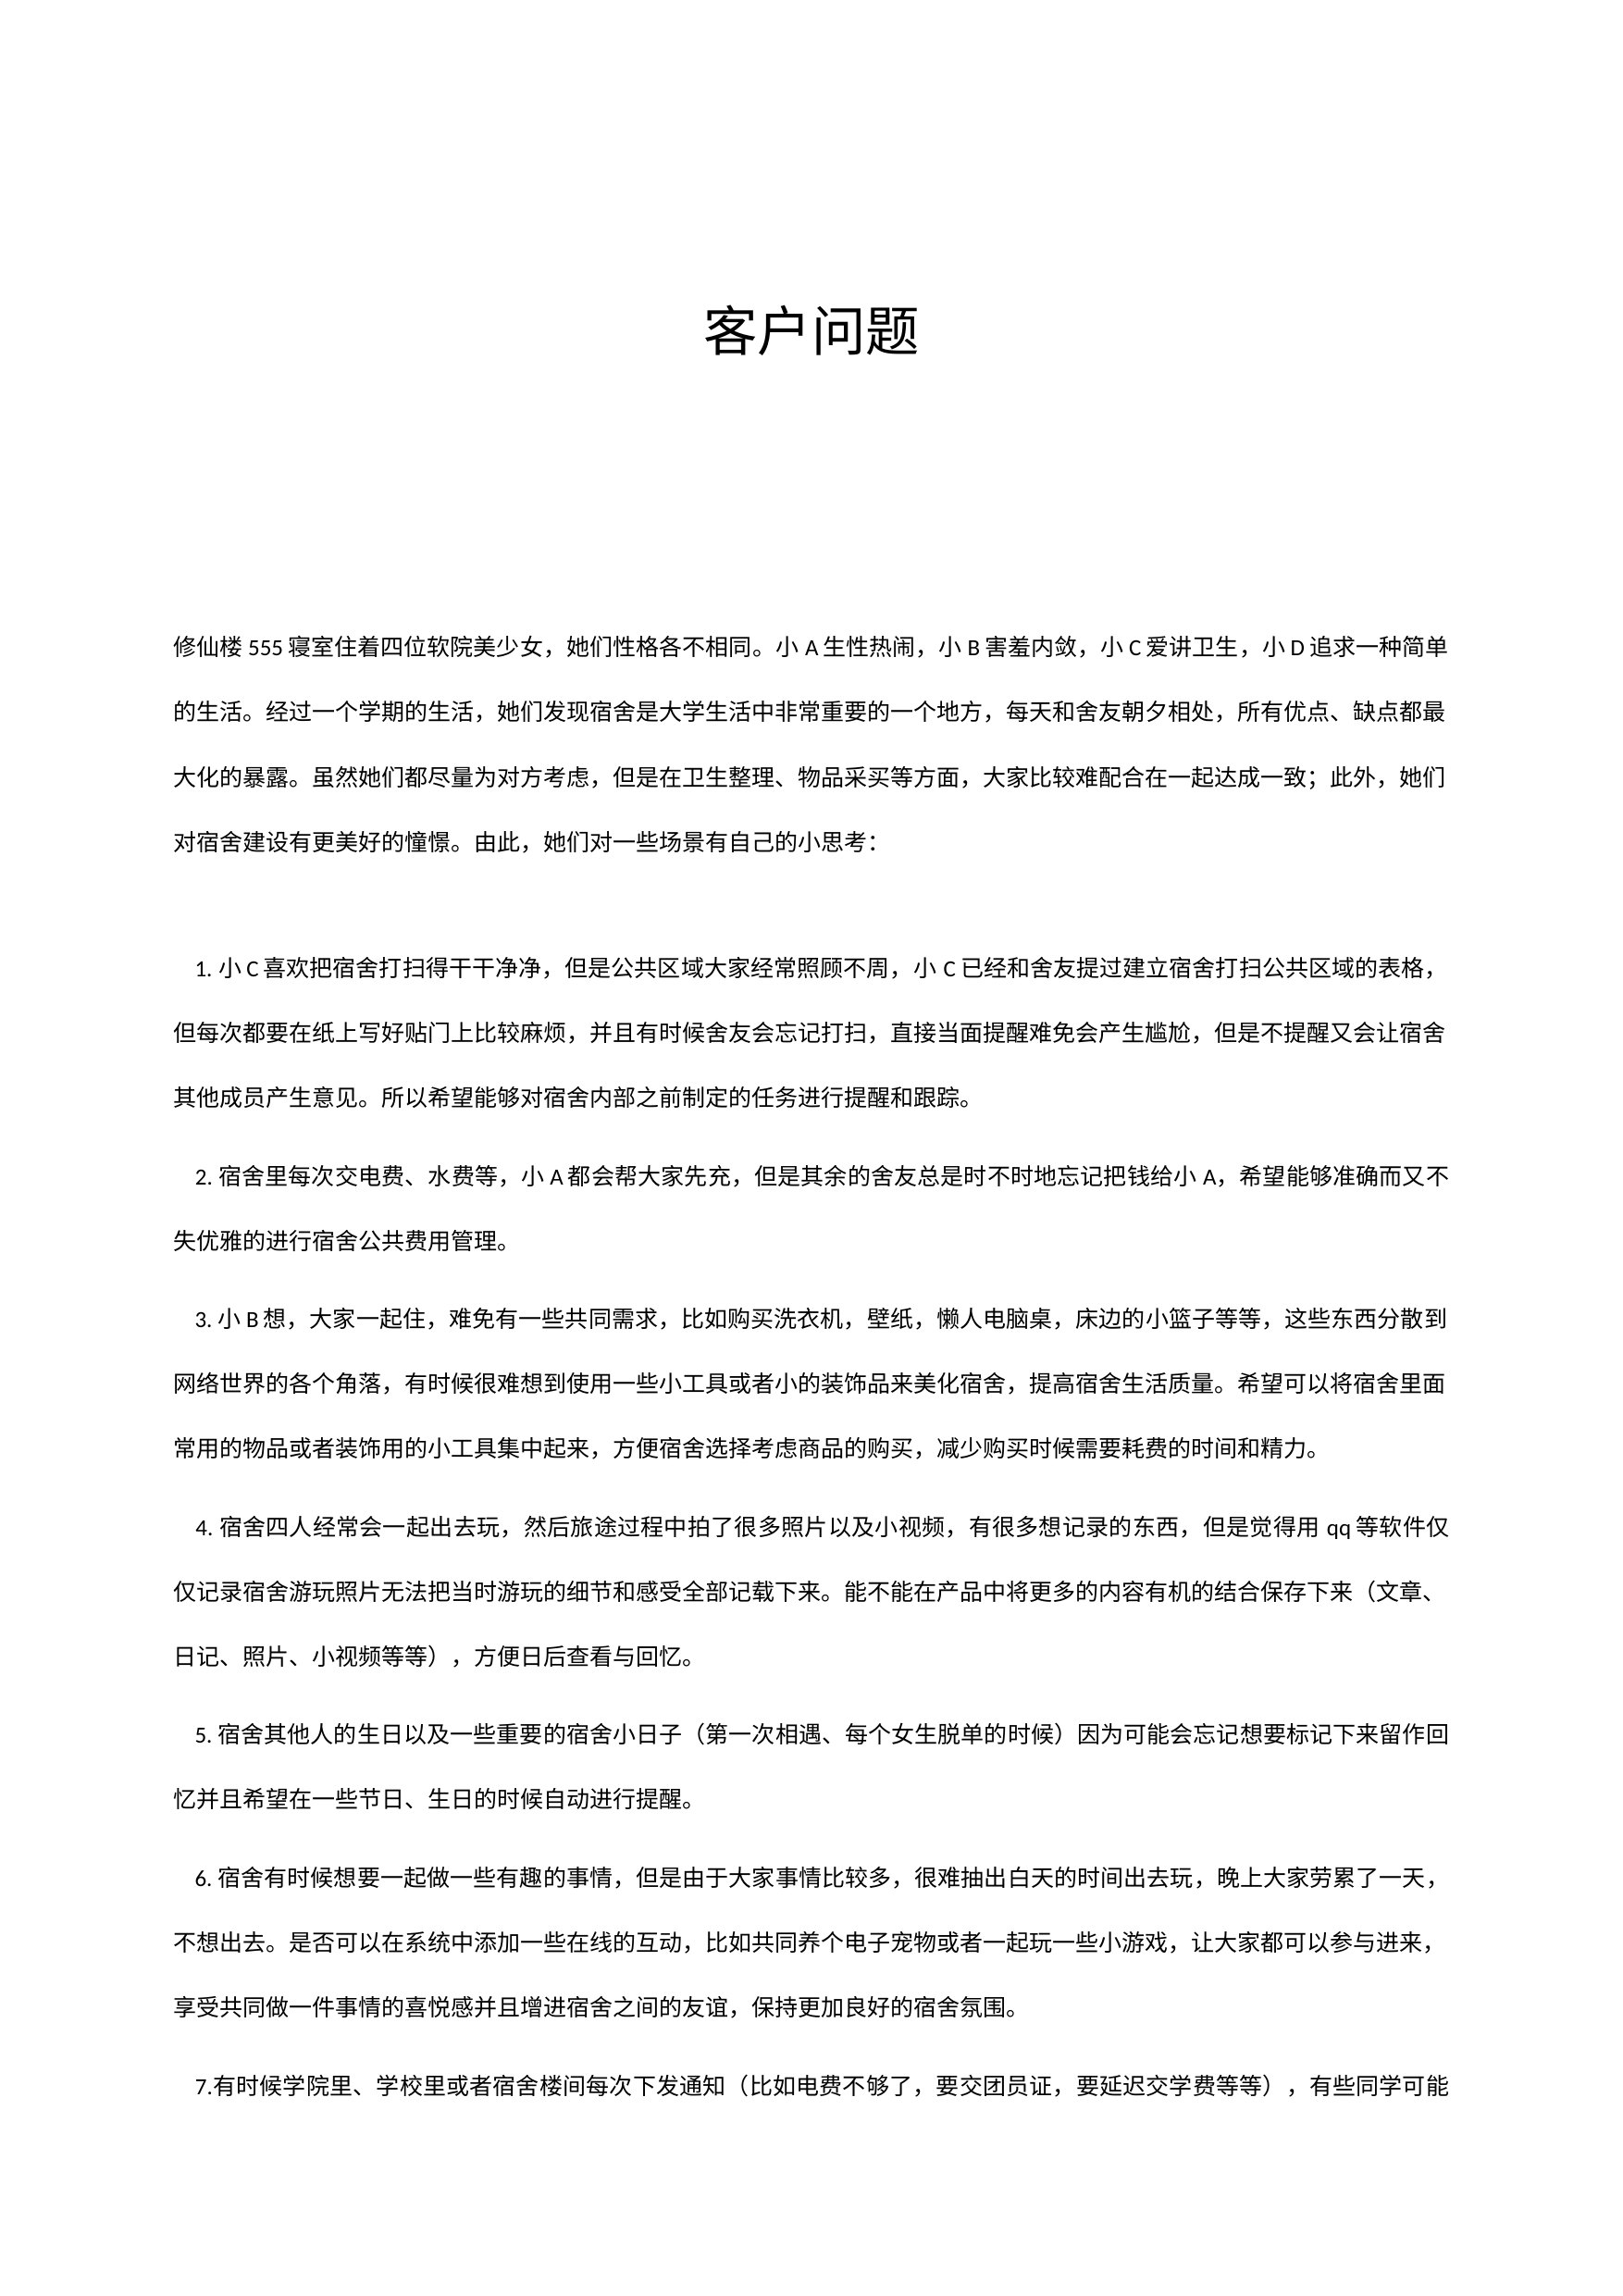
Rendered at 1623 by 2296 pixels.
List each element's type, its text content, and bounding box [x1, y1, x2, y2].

text 修仙楼555寝室住着四位软院美少女，她们性格各不相同。小A生性热闹，小B害羞内敛，小C爱讲卫生，小D追求一种简单的生活。经过一个学期的生活，她们发现宿舍是大学生活中非常重要的一个地方，每天和舍友朝夕相处，所有优点、缺点都最大化的暴露。虽然她们都尽量为对方考虑，但是在卫生整理、物品采买等方面，大家比较难配合在一起达成一致；此外，她们对宿舍建设有更美好的憧憬。由此，她们对一些场景有自己的小思考： [173, 616, 1449, 871]
text 4. 宿舍四人经常会一起出去玩，然后旅途过程中拍了很多照片以及小视频，有很多想记录的东西，但是觉得用qq等软件仅仅记录宿舍游玩照片无法把当时游玩的细节和感受全部记载下来。能不能在产品中将更多的内容有机的结合保存下来（文章、日记、照片、小视频等等），方便日后查看与回忆。 [173, 1496, 1449, 1685]
text 5. 宿舍其他人的生日以及一些重要的宿舍小日子（第一次相遇、每个女生脱单的时候）因为可能会忘记想要标记下来留作回忆并且希望在一些节日、生日的时候自动进行提醒。 [173, 1704, 1449, 1829]
text 2. 宿舍里每次交电费、水费等，小A都会帮大家先充，但是其余的舍友总是时不时地忘记把钱给小A，希望能够准确而又不失优雅的进行宿舍公共费用管理。 [173, 1145, 1449, 1270]
text 3. 小B想，大家一起住，难免有一些共同需求，比如购买洗衣机，壁纸，懒人电脑桌，床边的小篮子等等，这些东西分散到网络世界的各个角落，有时候很难想到使用一些小工具或者小的装饰品来美化宿舍，提高宿舍生活质量。希望可以将宿舍里面常用的物品或者装饰用的小工具集中起来，方便宿舍选择考虑商品的购买，减少购买时候需要耗费的时间和精力。 [173, 1287, 1449, 1477]
text 客户问题 [173, 282, 1449, 373]
text 1. 小C喜欢把宿舍打扫得干干净净，但是公共区域大家经常照顾不周，小C已经和舍友提过建立宿舍打扫公共区域的表格，但每次都要在纸上写好贴门上比较麻烦，并且有时候舍友会忘记打扫，直接当面提醒难免会产生尴尬，但是不提醒又会让宿舍其他成员产生意见。所以希望能够对宿舍内部之前制定的任务进行提醒和跟踪。 [173, 937, 1449, 1126]
text 6. 宿舍有时候想要一起做一些有趣的事情，但是由于大家事情比较多，很难抽出白天的时间出去玩，晚上大家劳累了一天，不想出去。是否可以在系统中添加一些在线的互动，比如共同养个电子宠物或者一起玩一些小游戏，让大家都可以参与进来，享受共同做一件事情的喜悦感并且增进宿舍之间的友谊，保持更加良好的宿舍氛围。 [173, 1846, 1449, 2036]
